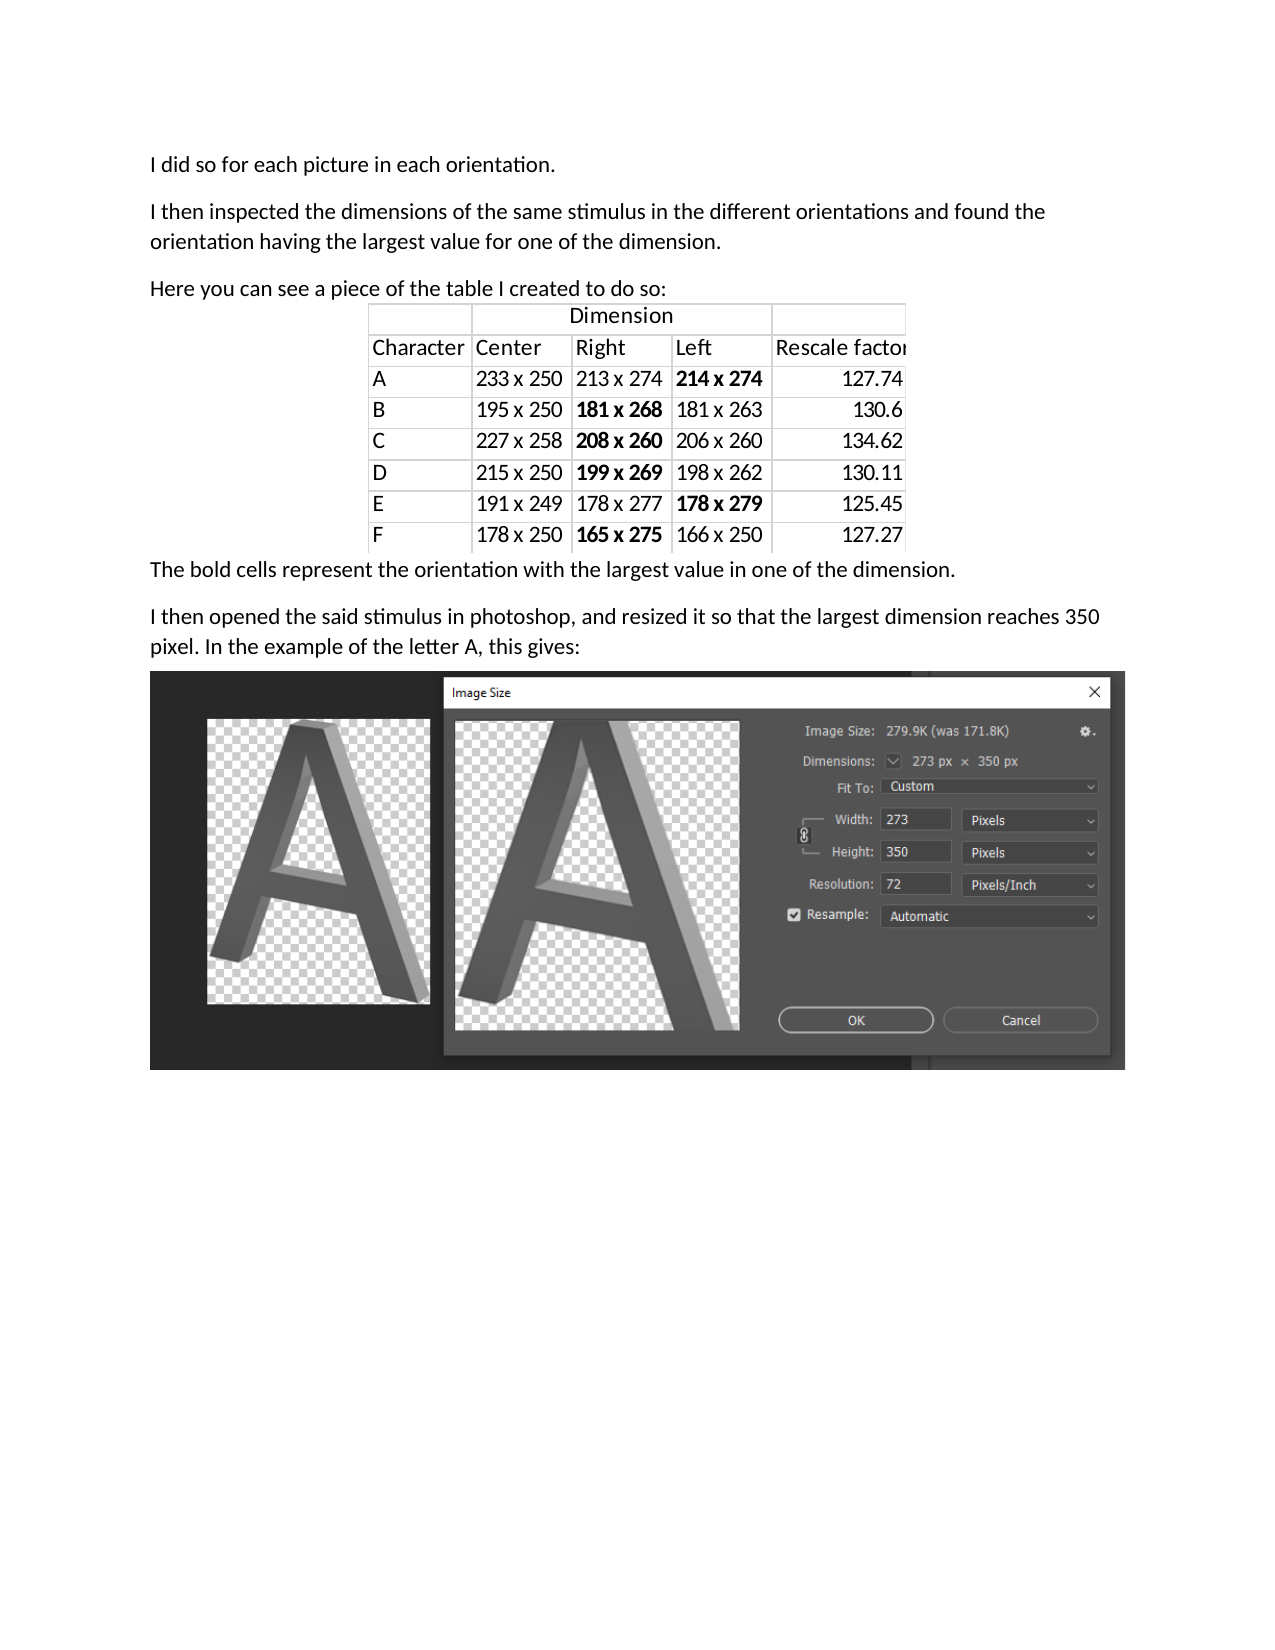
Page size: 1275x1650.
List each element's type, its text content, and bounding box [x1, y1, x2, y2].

text The bold cells represent the orientation with the largest value in one of the dimension. [150, 555, 1125, 583]
text I then opened the said stimulus in photoshop, and resized it so that the largest dimension reaches 350 pixel. In the example of the letter A, this gives: [150, 602, 1125, 660]
picture [150, 671, 1125, 1070]
text I then inspected the dimensions of the same stimulus in the different orientations and found the orientation having the largest value for one of the dimension. [150, 197, 1125, 255]
text I did so for each picture in each orientation. [150, 150, 1125, 178]
text Here you can see a piece of the table I created to do so: [150, 274, 1125, 302]
